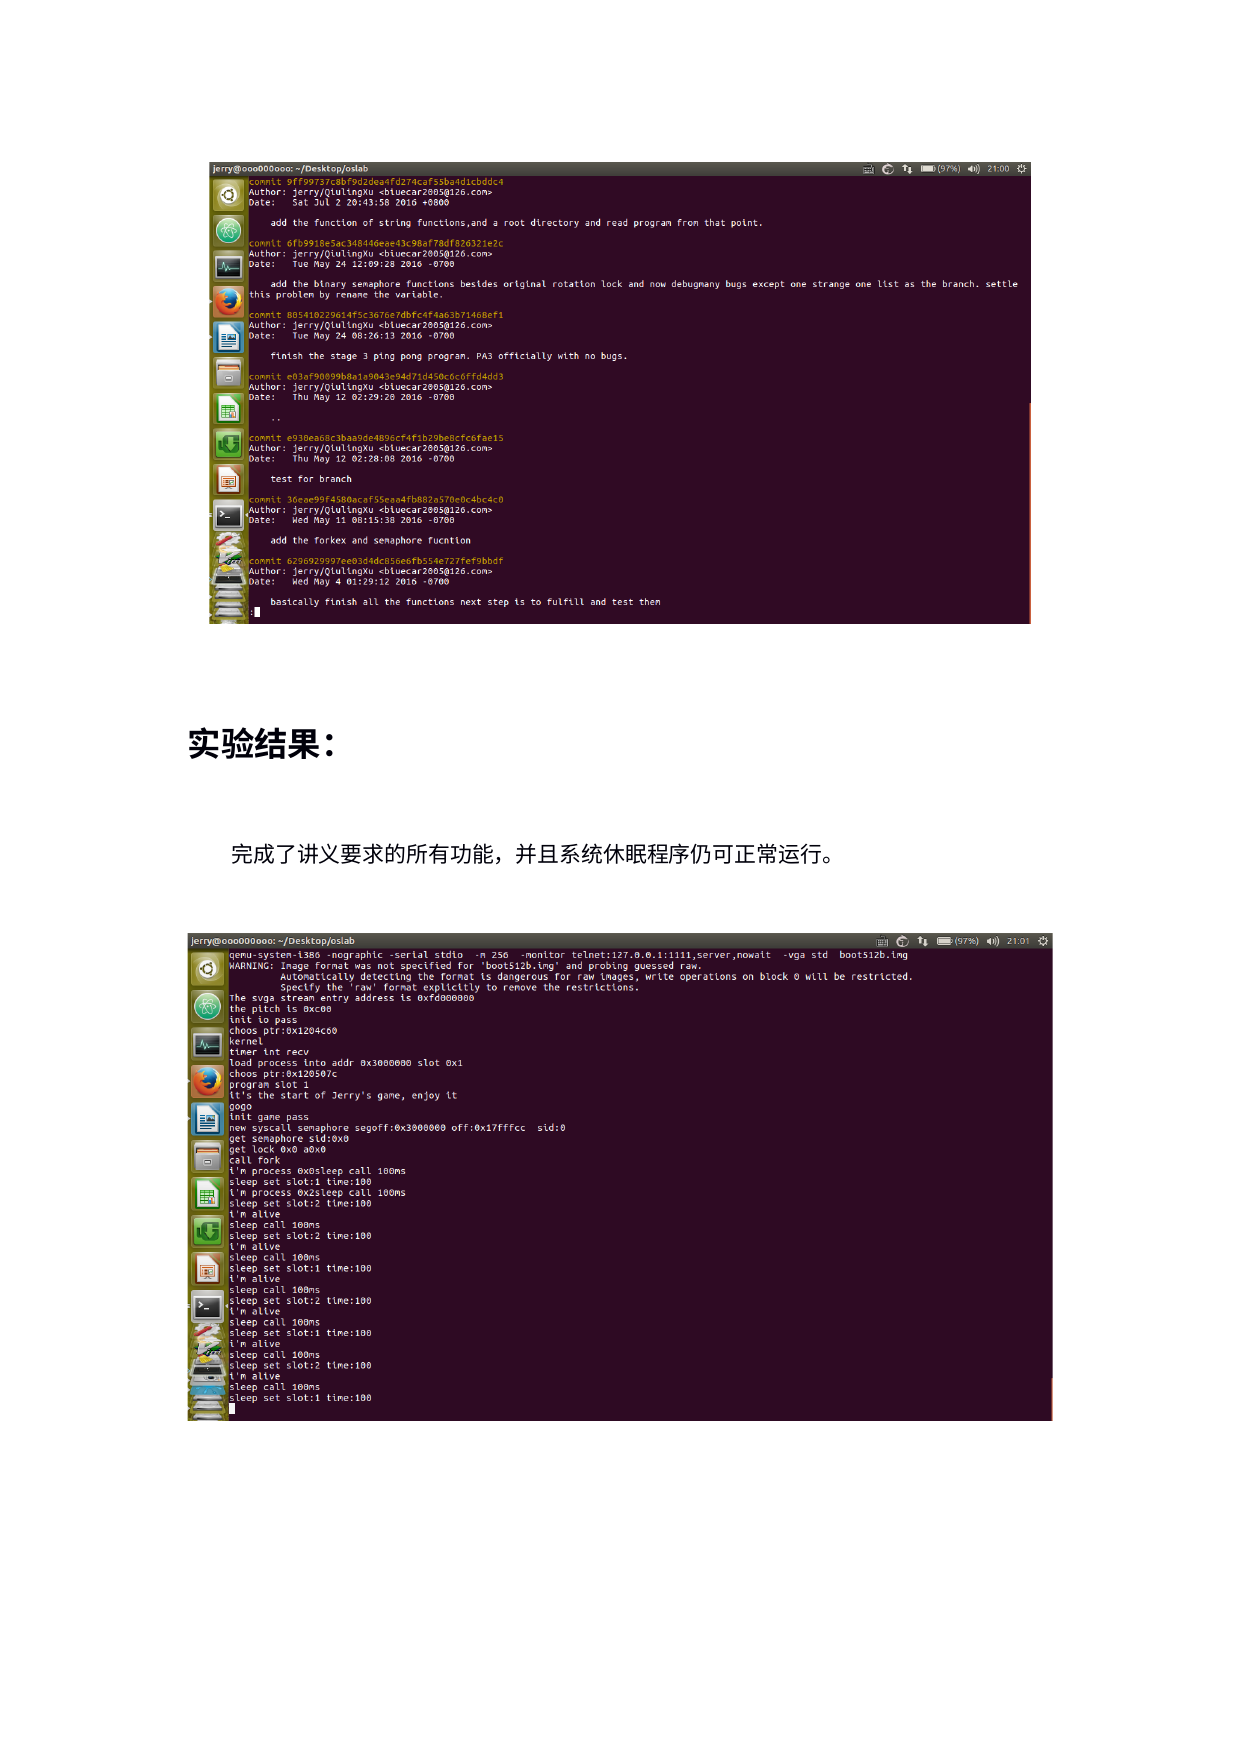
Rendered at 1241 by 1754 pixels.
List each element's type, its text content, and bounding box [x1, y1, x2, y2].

picture [209, 162, 1031, 624]
subtitle 实验结果： [187, 709, 1053, 774]
text 完成了讲义要求的所有功能，并且系统休眠程序仍可正常运行。 [187, 836, 1053, 869]
picture [187, 933, 1053, 1421]
